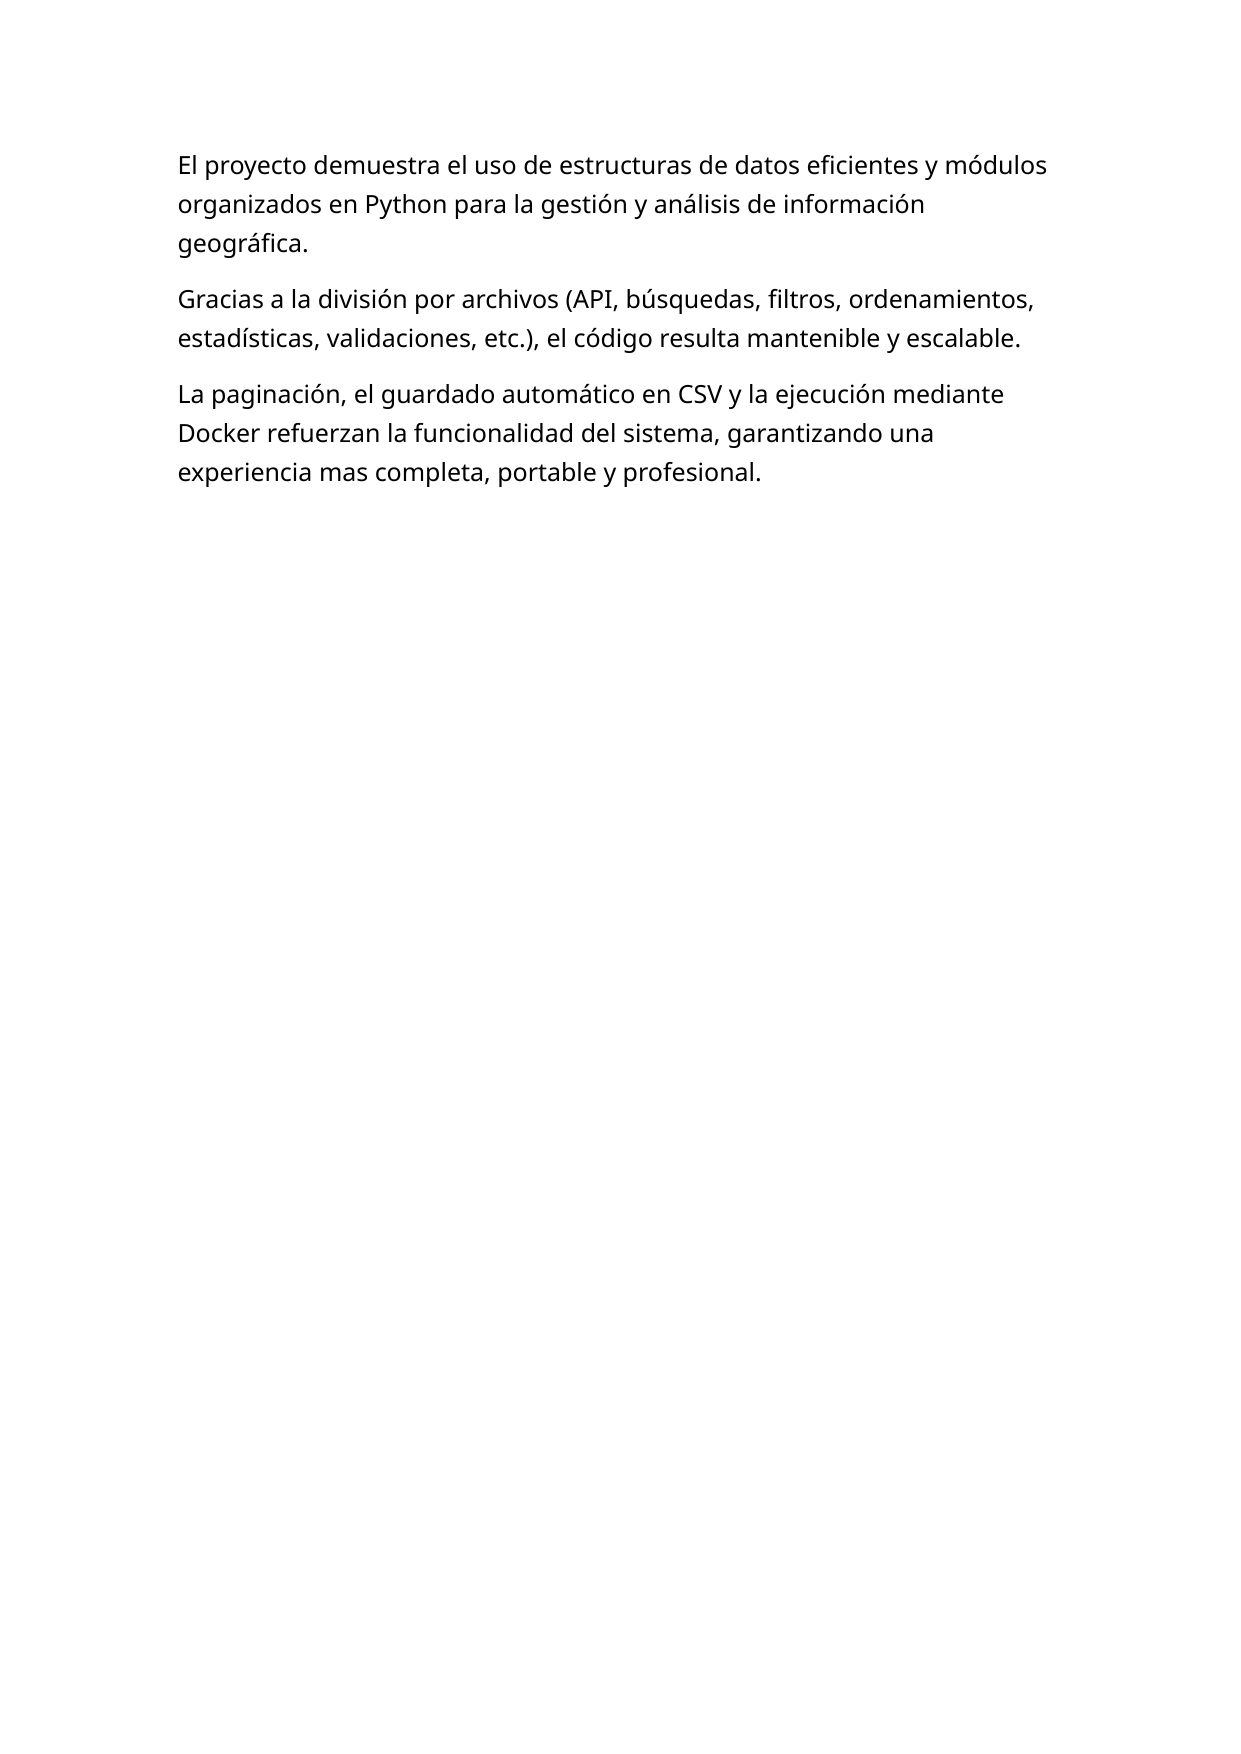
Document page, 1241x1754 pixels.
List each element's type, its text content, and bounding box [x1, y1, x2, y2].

text Gracias a la división por archivos (API, búsquedas, filtros, ordenamientos, estadísticas, validaciones, etc.), el código resulta mantenible y escalable. [177, 282, 1063, 355]
text El proyecto demuestra el uso de estructuras de datos eficientes y módulos organizados en Python para la gestión y análisis de información geográfica. [177, 148, 1063, 260]
text La paginación, el guardado automático en CSV y la ejecución mediante Docker refuerzan la funcionalidad del sistema, garantizando una experiencia mas completa, portable y profesional. [177, 377, 1063, 489]
